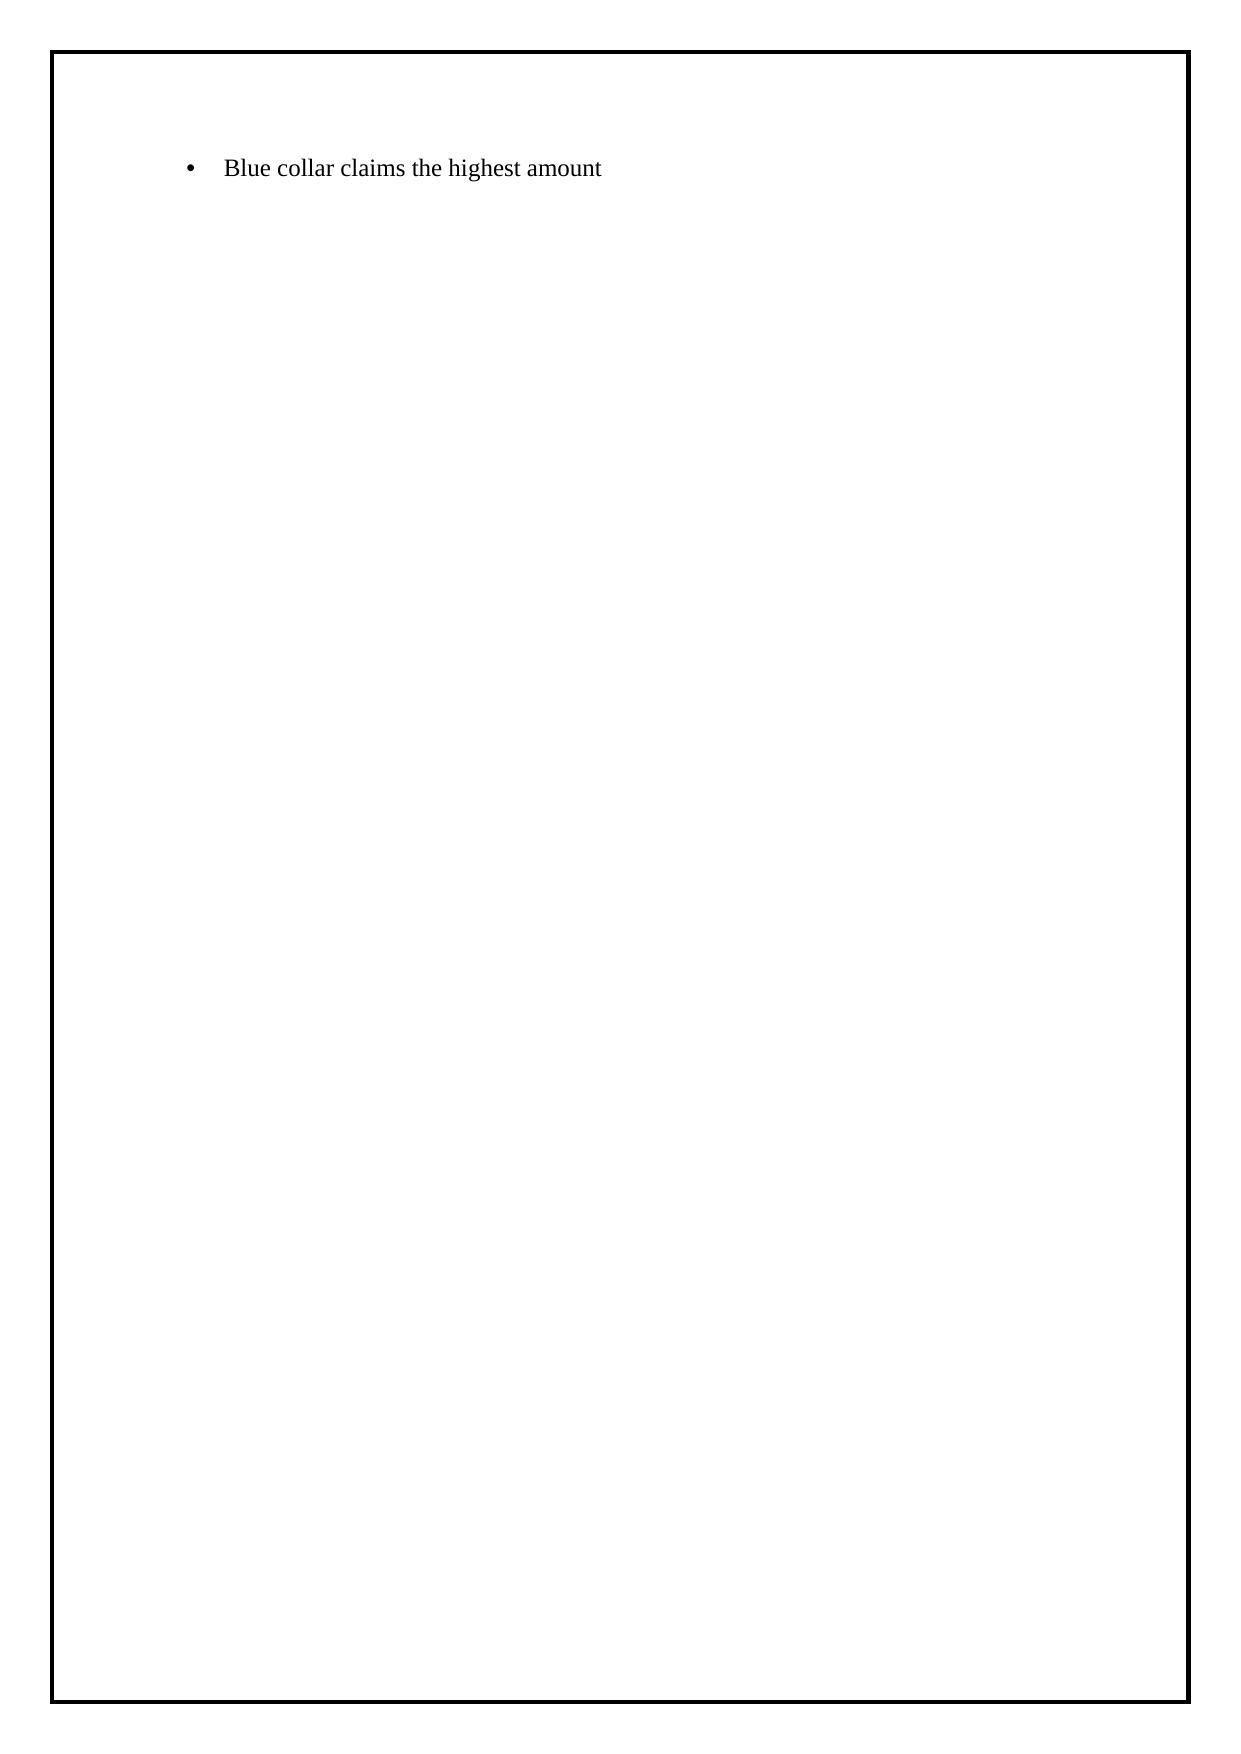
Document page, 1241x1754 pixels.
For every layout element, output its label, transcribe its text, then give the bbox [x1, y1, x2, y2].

list Blue collar claims the highest amount [186, 153, 1100, 182]
